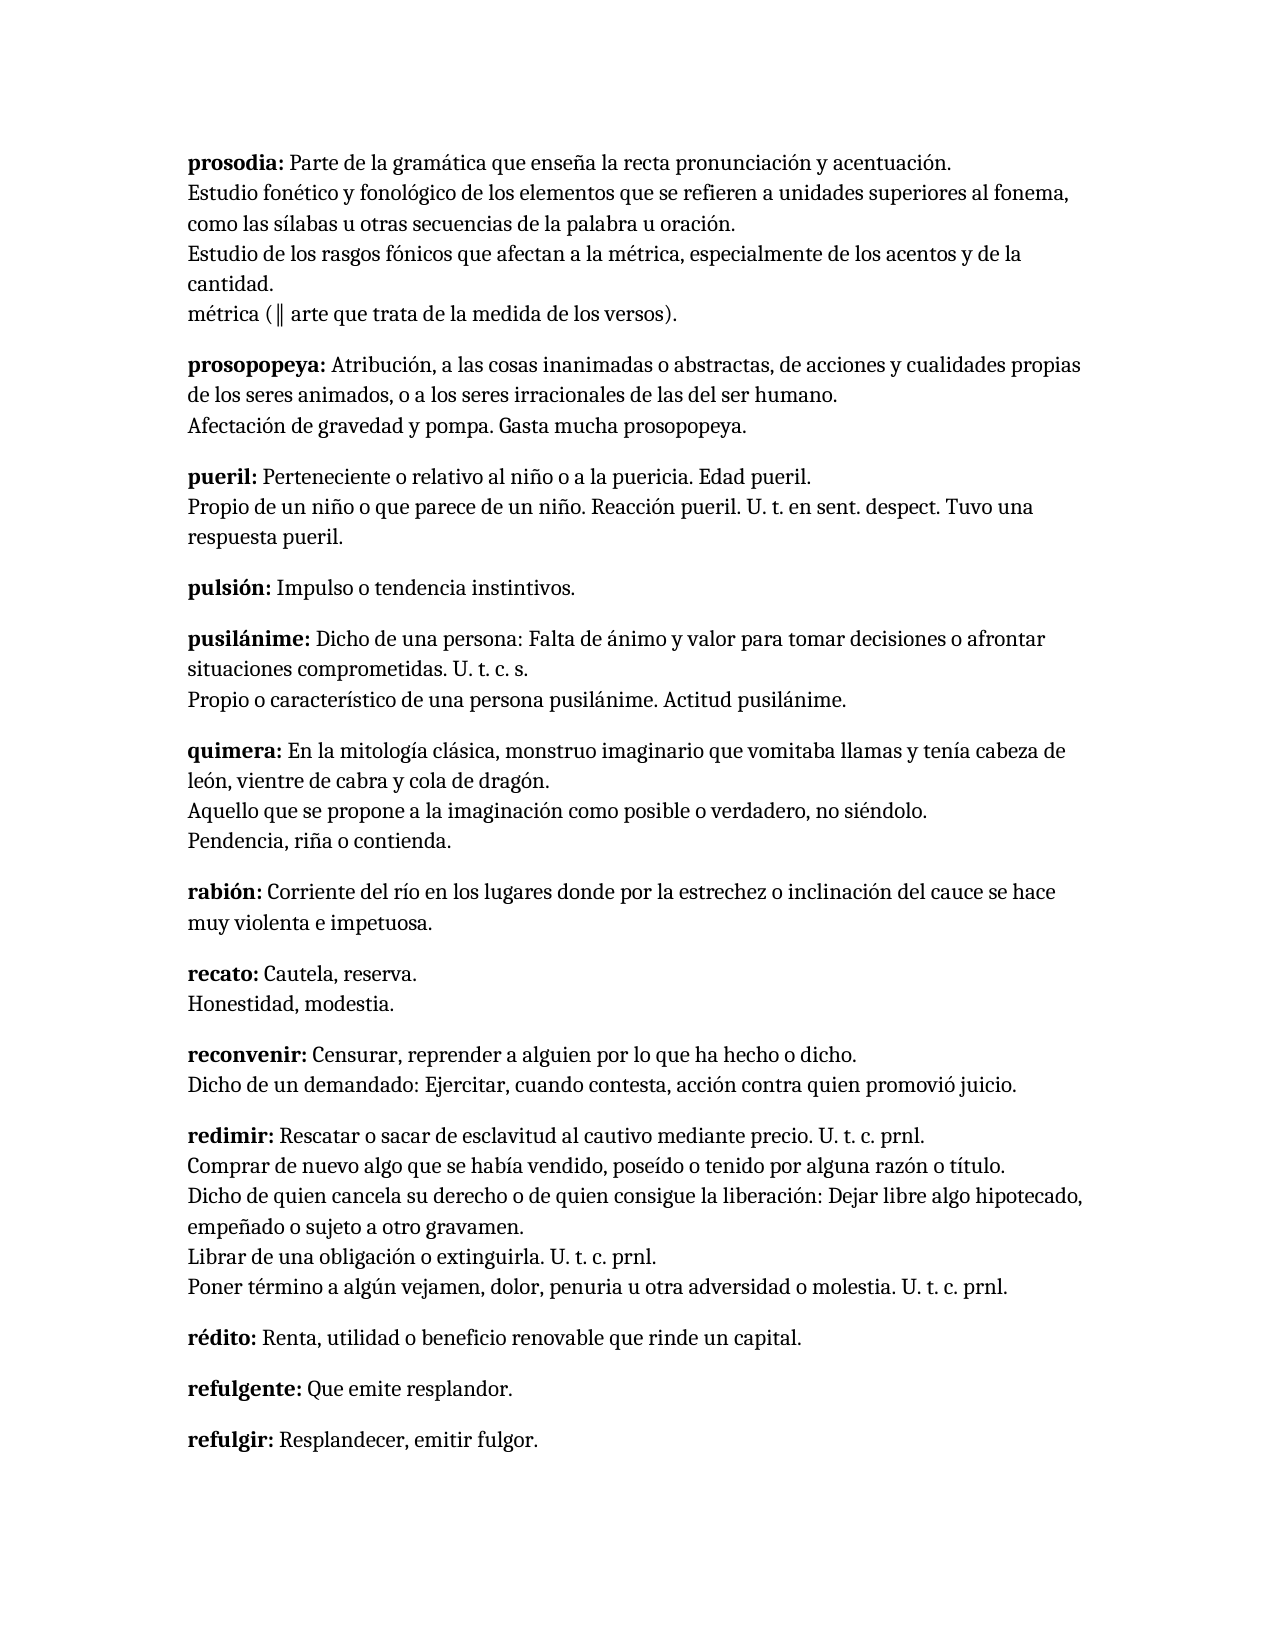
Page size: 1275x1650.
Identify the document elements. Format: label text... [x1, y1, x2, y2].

text rédito: Renta, utilidad o beneficio renovable que rinde un capital. [187, 1325, 1087, 1351]
text prosopopeya: Atribución, a las cosas inanimadas o abstractas, de acciones y cualidades propias de los seres animados, o a los seres irracionales de las del ser humano. Afectación de gravedad y pompa. Gasta mucha prosopopeya. [187, 352, 1087, 439]
text quimera: En la mitología clásica, monstruo imaginario que vomitaba llamas y tenía cabeza de león, vientre de cabra y cola de dragón. Aquello que se propone a la imaginación como posible o verdadero, no siéndolo. Pendencia, riña o contienda. [187, 737, 1087, 854]
text refulgir: Resplandecer, emitir fulgor. [187, 1427, 1087, 1453]
text redimir: Rescatar o sacar de esclavitud al cautivo mediante precio. U. t. c. prnl. Comprar de nuevo algo que se había vendido, poseído o tenido por alguna razón o título. Dicho de quien cancela su derecho o de quien consigue la liberación: Dejar libre algo hipotecado, empeñado o sujeto a otro gravamen. Librar de una obligación o extinguirla. U. t. c. prnl. Poner término a algún vejamen, dolor, penuria u otra adversidad o molestia. U. t. c. prnl. [187, 1123, 1087, 1300]
text pulsión: Impulso o tendencia instintivos. [187, 575, 1087, 601]
text pueril: Perteneciente o relativo al niño o a la puericia. Edad pueril. Propio de un niño o que parece de un niño. Reacción pueril. U. t. en sent. despect. Tuvo una respuesta pueril. [187, 463, 1087, 550]
text refulgente: Que emite resplandor. [187, 1376, 1087, 1402]
text recato: Cautela, reserva. Honestidad, modestia. [187, 960, 1087, 1017]
text reconvenir: Censurar, reprender a alguien por lo que ha hecho o dicho. Dicho de un demandado: Ejercitar, cuando contesta, acción contra quien promovió juicio. [187, 1042, 1087, 1098]
text rabión: Corriente del río en los lugares donde por la estrechez o inclinación del cauce se hace muy violenta e impetuosa. [187, 879, 1087, 936]
text pusilánime: Dicho de una persona: Falta de ánimo y valor para tomar decisiones o afrontar situaciones comprometidas. U. t. c. s. Propio o característico de una persona pusilánime. Actitud pusilánime. [187, 626, 1087, 713]
text prosodia: Parte de la gramática que enseña la recta pronunciación y acentuación. Estudio fonético y fonológico de los elementos que se refieren a unidades superiores al fonema, como las sílabas u otras secuencias de la palabra u oración. Estudio de los rasgos fónicos que afectan a la métrica, especialmente de los acentos y de la cantidad. métrica (‖ arte que trata de la medida de los versos). [187, 150, 1087, 327]
